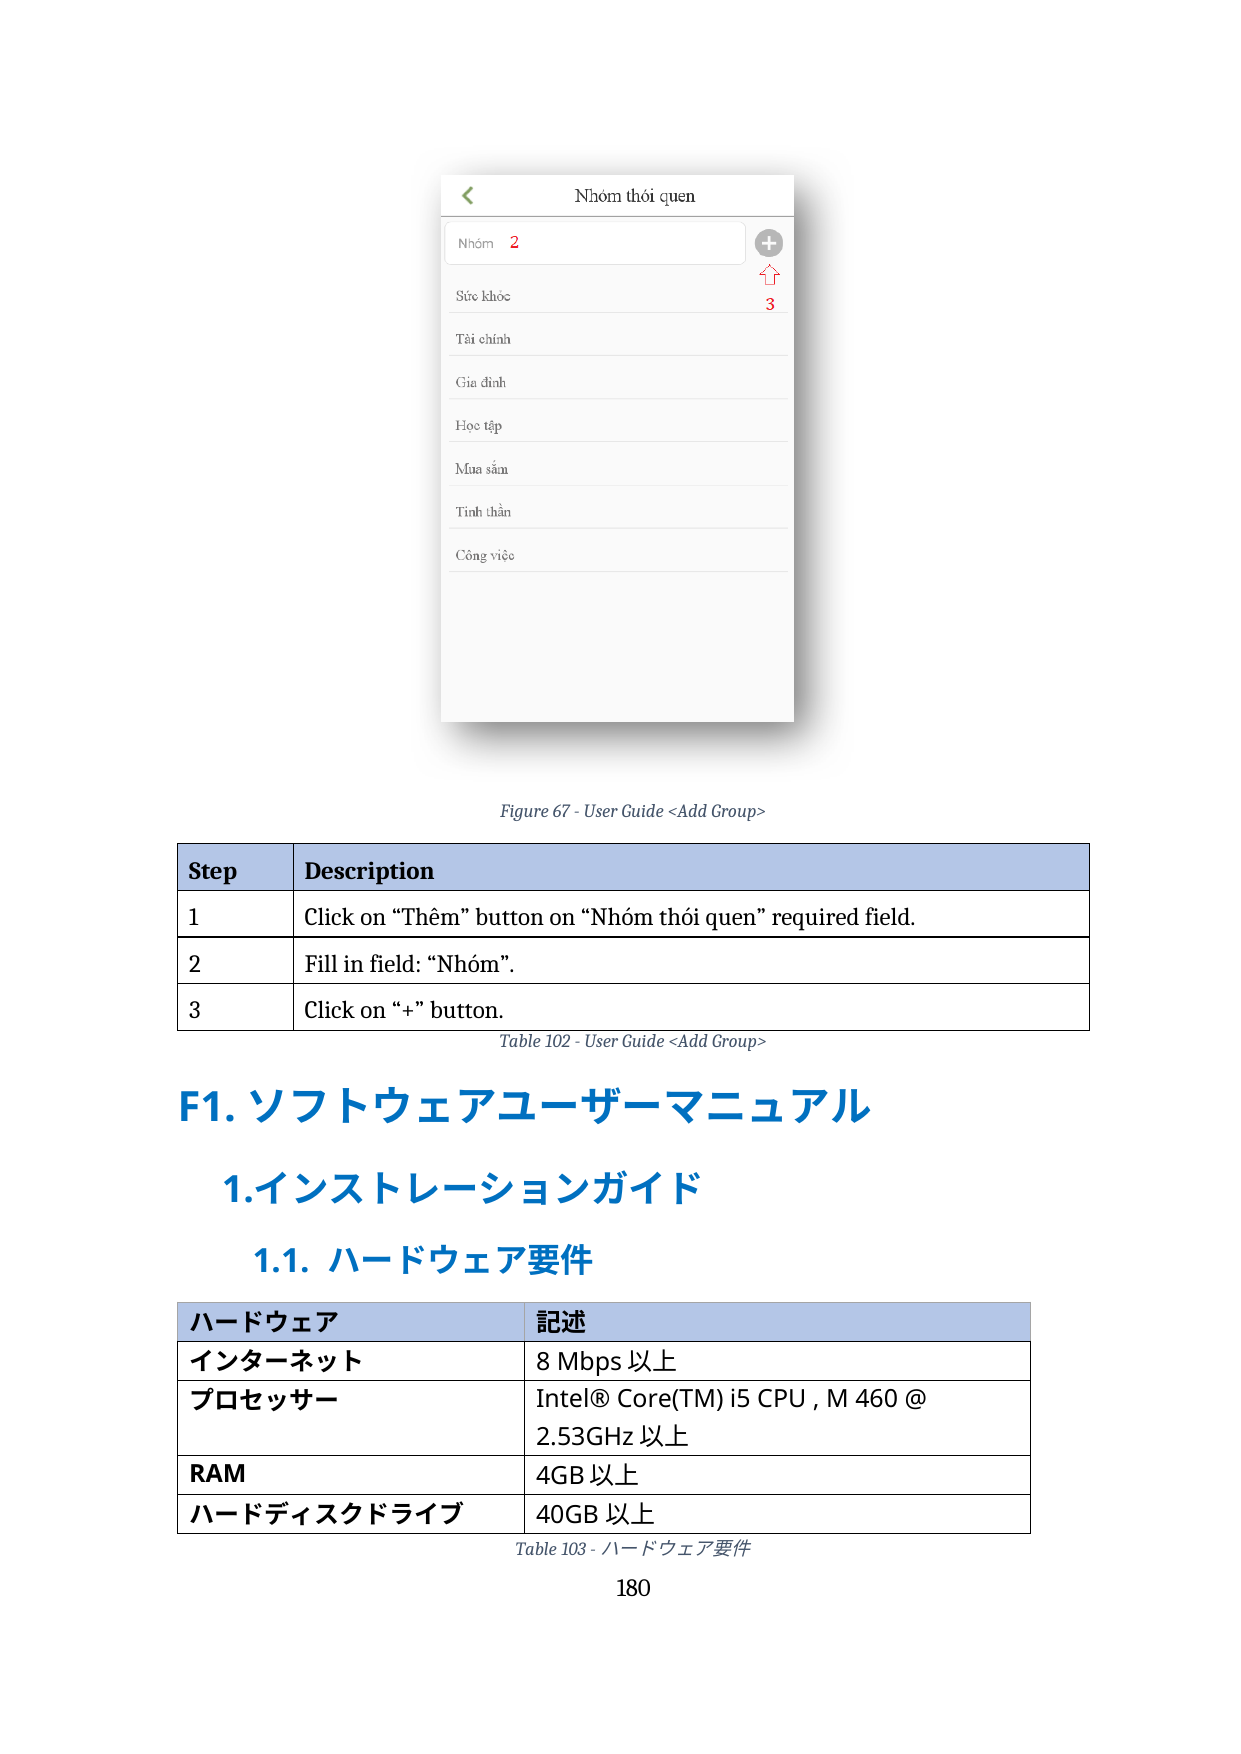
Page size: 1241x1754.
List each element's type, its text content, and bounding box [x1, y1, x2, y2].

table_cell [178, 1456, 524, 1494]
list 1.インストレーションガイド [222, 1158, 1090, 1213]
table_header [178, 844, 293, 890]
list F1. ソフトウェアユーザーマニュアル [177, 1073, 1090, 1133]
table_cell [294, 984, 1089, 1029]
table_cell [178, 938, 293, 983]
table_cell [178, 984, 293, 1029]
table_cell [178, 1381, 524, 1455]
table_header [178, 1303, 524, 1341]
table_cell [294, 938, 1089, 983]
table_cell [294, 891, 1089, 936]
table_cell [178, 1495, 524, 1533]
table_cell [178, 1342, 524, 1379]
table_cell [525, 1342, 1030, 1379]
list ハードウェア要件 [252, 1233, 1090, 1282]
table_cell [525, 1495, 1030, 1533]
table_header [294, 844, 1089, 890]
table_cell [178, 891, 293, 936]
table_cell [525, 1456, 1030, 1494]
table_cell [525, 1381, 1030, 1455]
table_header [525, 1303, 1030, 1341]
picture [441, 175, 794, 722]
